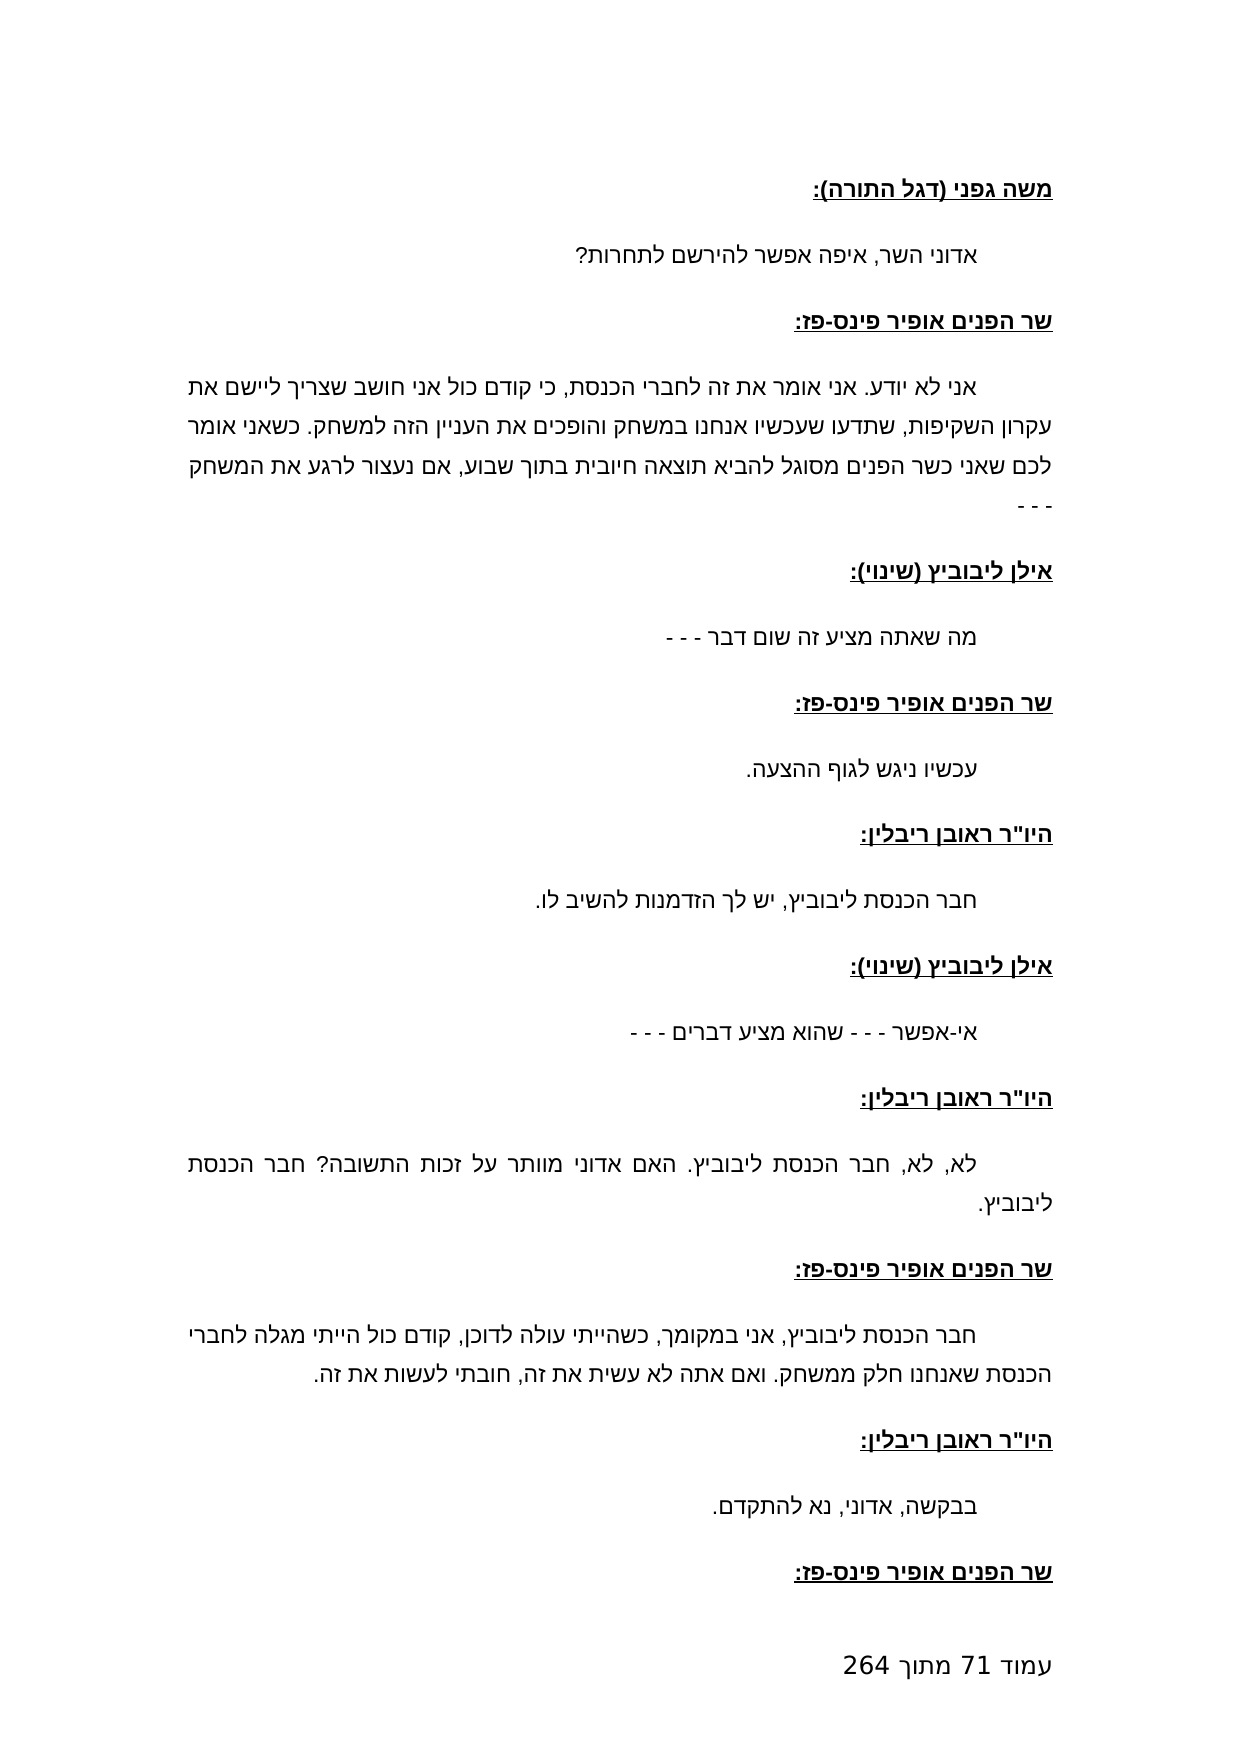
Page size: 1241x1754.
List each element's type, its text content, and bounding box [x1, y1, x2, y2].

text לא, לא, חבר הכנסת ליבוביץ. האם אדוני מוותר על זכות התשובה? חבר הכנסת ליבוביץ. [187, 1151, 1053, 1216]
text אני לא יודע. אני אומר את זה לחברי הכנסת, כי קודם כול אני חושב שצריך ליישם את עקרון השקיפות, שתדעו שעכשיו אנחנו במשחק והופכים את העניין הזה למשחק. כשאני אומר לכם שאני כשר הפנים מסוגל להביא תוצאה חיובית בתוך שבוע, אם נעצור לרגע את המשחק - - - [187, 374, 1053, 519]
text עכשיו ניגש לגוף ההצעה. [187, 756, 1053, 782]
text אדוני השר, איפה אפשר להירשם לתחרות? [187, 242, 1053, 268]
text בבקשה, אדוני, נא להתקדם. [187, 1493, 1053, 1519]
text משה גפני (דגל התורה): [187, 150, 1053, 203]
text שר הפנים אופיר פינס-פז: [187, 663, 1053, 716]
text אילן ליבוביץ (שינוי): [187, 927, 1053, 979]
text אילן ליבוביץ (שינוי): [187, 558, 1053, 584]
text היו"ר ראובן ריבלין: [187, 795, 1053, 848]
text היו"ר ראובן ריבלין: [187, 1058, 1053, 1111]
text שר הפנים אופיר פינס-פז: [187, 282, 1053, 334]
text חבר הכנסת ליבוביץ, אני במקומך, כשהייתי עולה לדוכן, קודם כול הייתי מגלה לחברי הכנסת שאנחנו חלק ממשחק. ואם אתה לא עשית את זה, חובתי לעשות את זה. [187, 1322, 1053, 1388]
text היו"ר ראובן ריבלין: [187, 1401, 1053, 1453]
text שר הפנים אופיר פינס-פז: [187, 1532, 1053, 1585]
text מה שאתה מציע זה שום דבר - - - [187, 624, 1053, 650]
text שר הפנים אופיר פינס-פז: [187, 1229, 1053, 1282]
text חבר הכנסת ליבוביץ, יש לך הזדמנות להשיב לו. [187, 887, 1053, 914]
text אי-אפשר - - - שהוא מציע דברים - - - [187, 1019, 1053, 1045]
